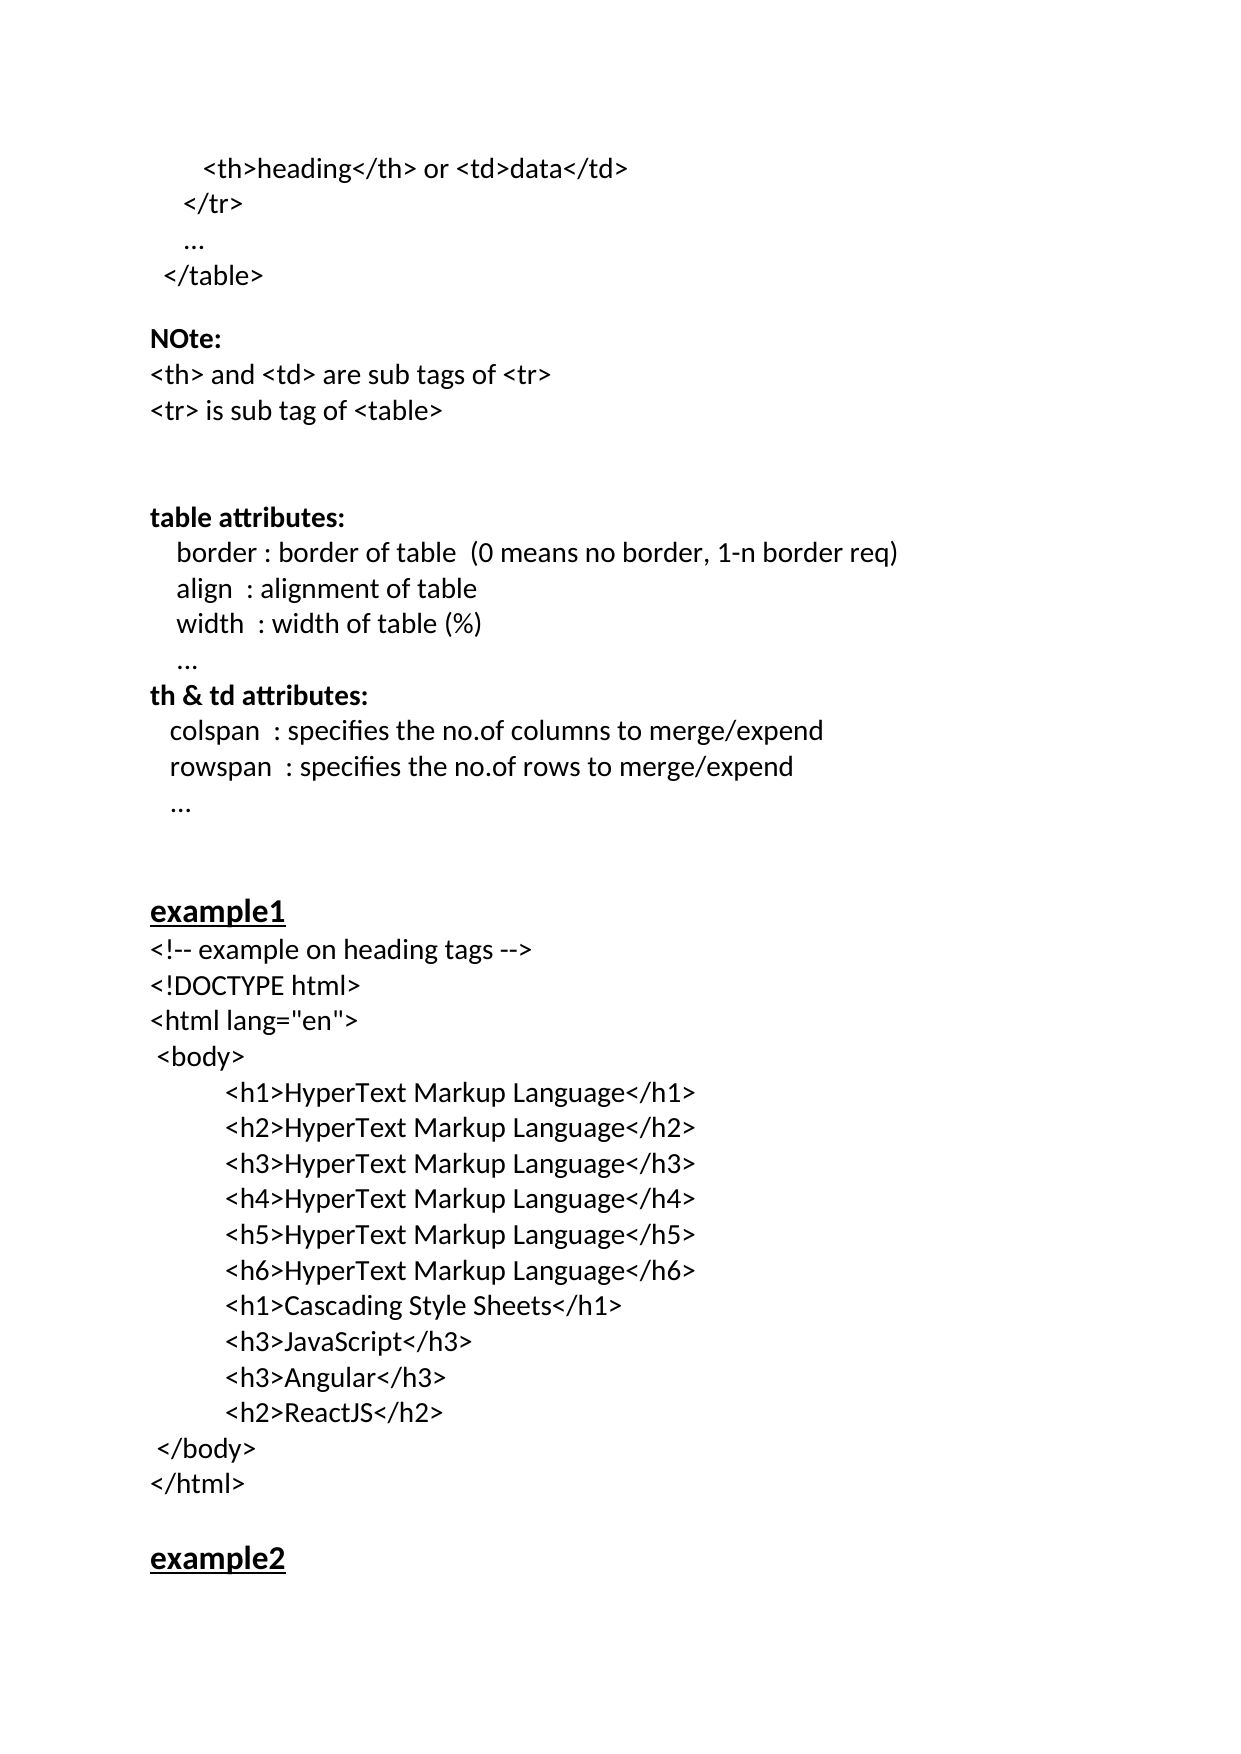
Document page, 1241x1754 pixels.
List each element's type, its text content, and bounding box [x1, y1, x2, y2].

text width : width of table (%) [150, 606, 1137, 641]
text <h1>Cascading Style Sheets</h1> [150, 1287, 1137, 1323]
text <h5>HyperText Markup Language</h5> [150, 1216, 1137, 1252]
text </body> [150, 1430, 1137, 1466]
text <h6>HyperText Markup Language</h6> [150, 1252, 1137, 1287]
text <tr> is sub tag of <table> [150, 392, 1137, 427]
text </table> [150, 257, 1137, 292]
text example1 [150, 891, 1137, 931]
text <h3>JavaScript</h3> [150, 1323, 1137, 1359]
text <h3>HyperText Markup Language</h3> [150, 1145, 1137, 1181]
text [150, 150, 1137, 186]
text ... [150, 784, 1137, 819]
text <html lang="en"> [150, 1002, 1137, 1038]
text <h2>ReactJS</h2> [150, 1394, 1137, 1430]
text <th> and <td> are sub tags of <tr> [150, 356, 1137, 392]
text example2 [150, 1537, 1137, 1578]
text border : border of table (0 means no border, 1-n border req) [150, 534, 1137, 570]
text <h2>HyperText Markup Language</h2> [150, 1109, 1137, 1145]
text <h4>HyperText Markup Language</h4> [150, 1181, 1137, 1216]
text align : alignment of table [150, 570, 1137, 606]
text </tr> [150, 186, 1137, 221]
text ... [150, 641, 1137, 677]
text <!DOCTYPE html> [150, 967, 1137, 1002]
text <h1>HyperText Markup Language</h1> [150, 1074, 1137, 1109]
text colspan : specifies the no.of columns to merge/expend [150, 712, 1137, 748]
text NOte: [150, 321, 1137, 356]
text ... [150, 221, 1137, 257]
text <h3>Angular</h3> [150, 1359, 1137, 1394]
text <!-- example on heading tags --> [150, 931, 1137, 967]
text rowspan : specifies the no.of rows to merge/expend [150, 748, 1137, 784]
text th & td attributes: [150, 677, 1137, 712]
text <body> [150, 1038, 1137, 1074]
text table attributes: [150, 499, 1137, 534]
text </html> [150, 1466, 1137, 1501]
